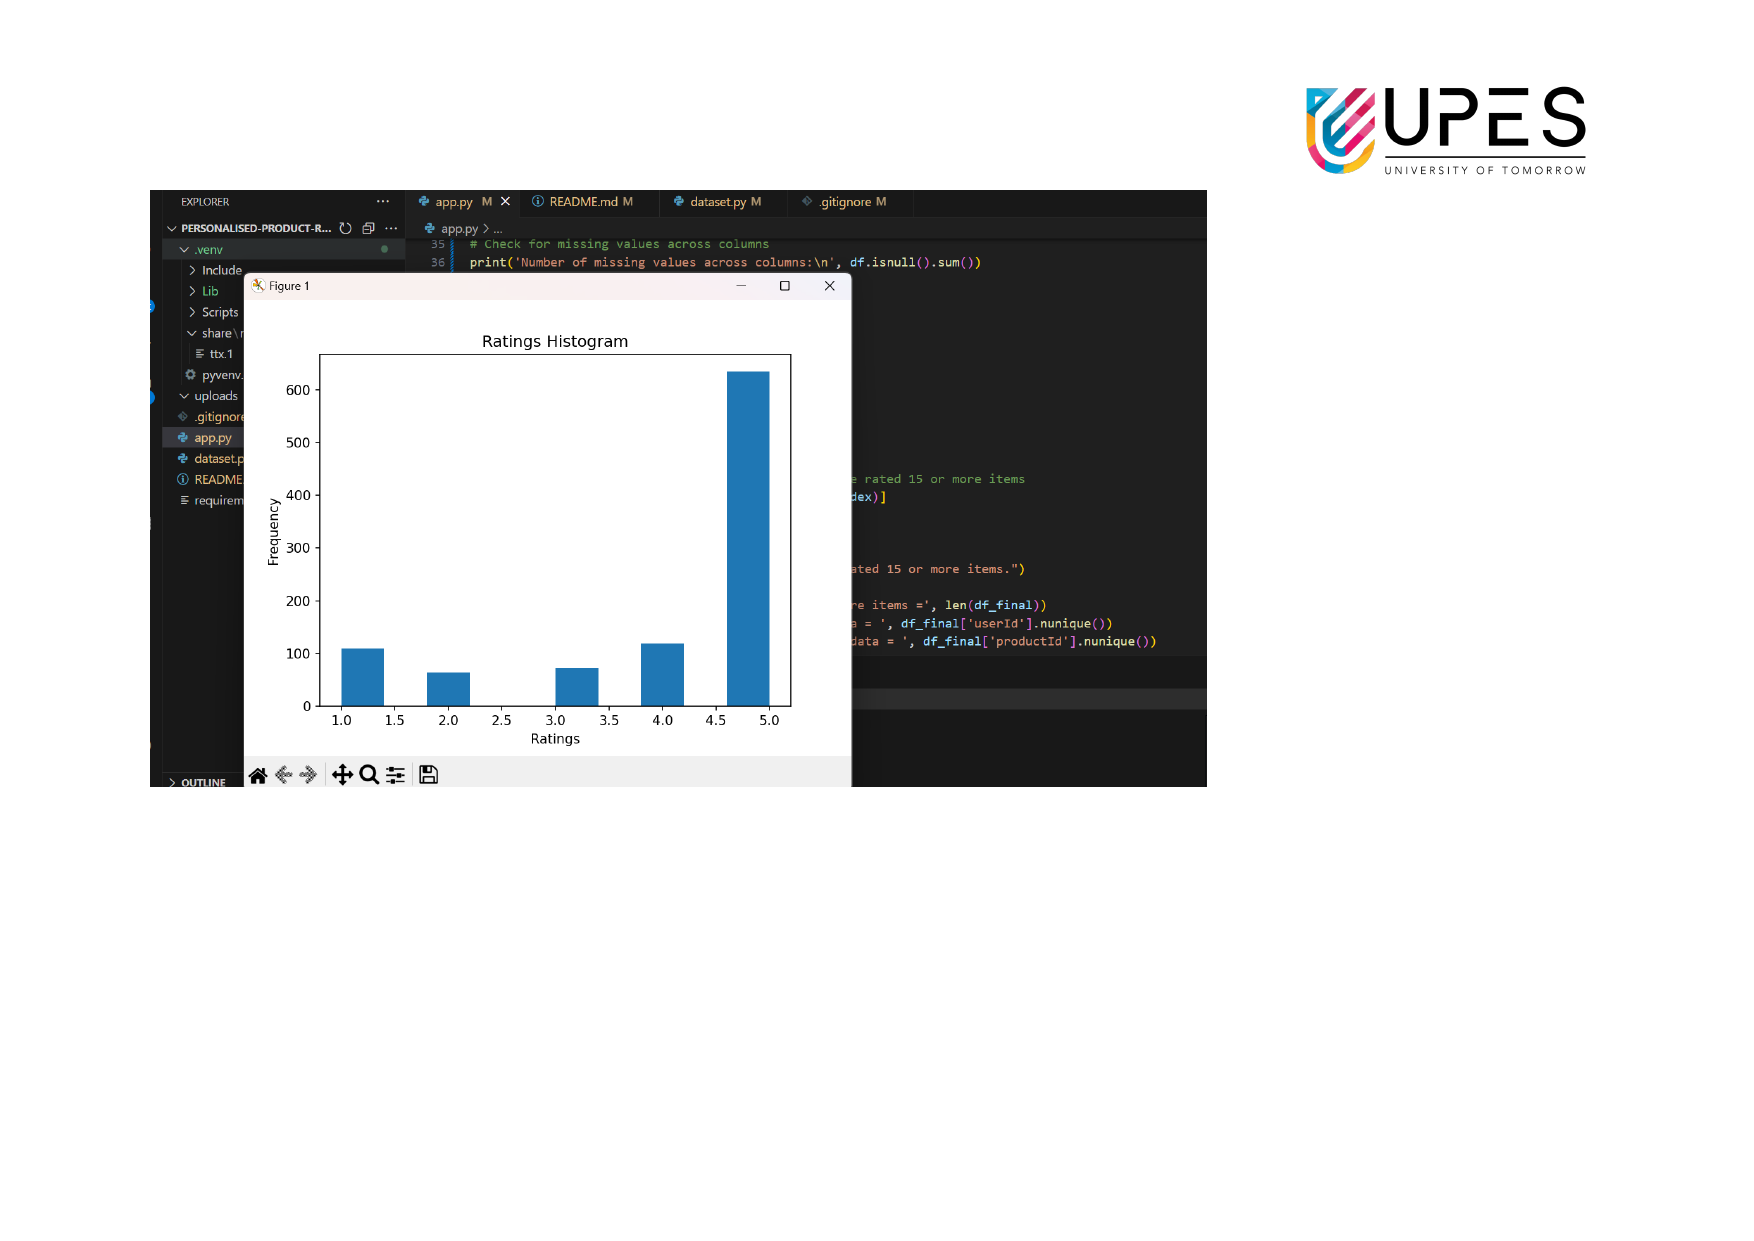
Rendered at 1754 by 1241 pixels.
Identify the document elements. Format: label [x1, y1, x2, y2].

picture [1293, 73, 1599, 191]
picture [150, 190, 1207, 787]
